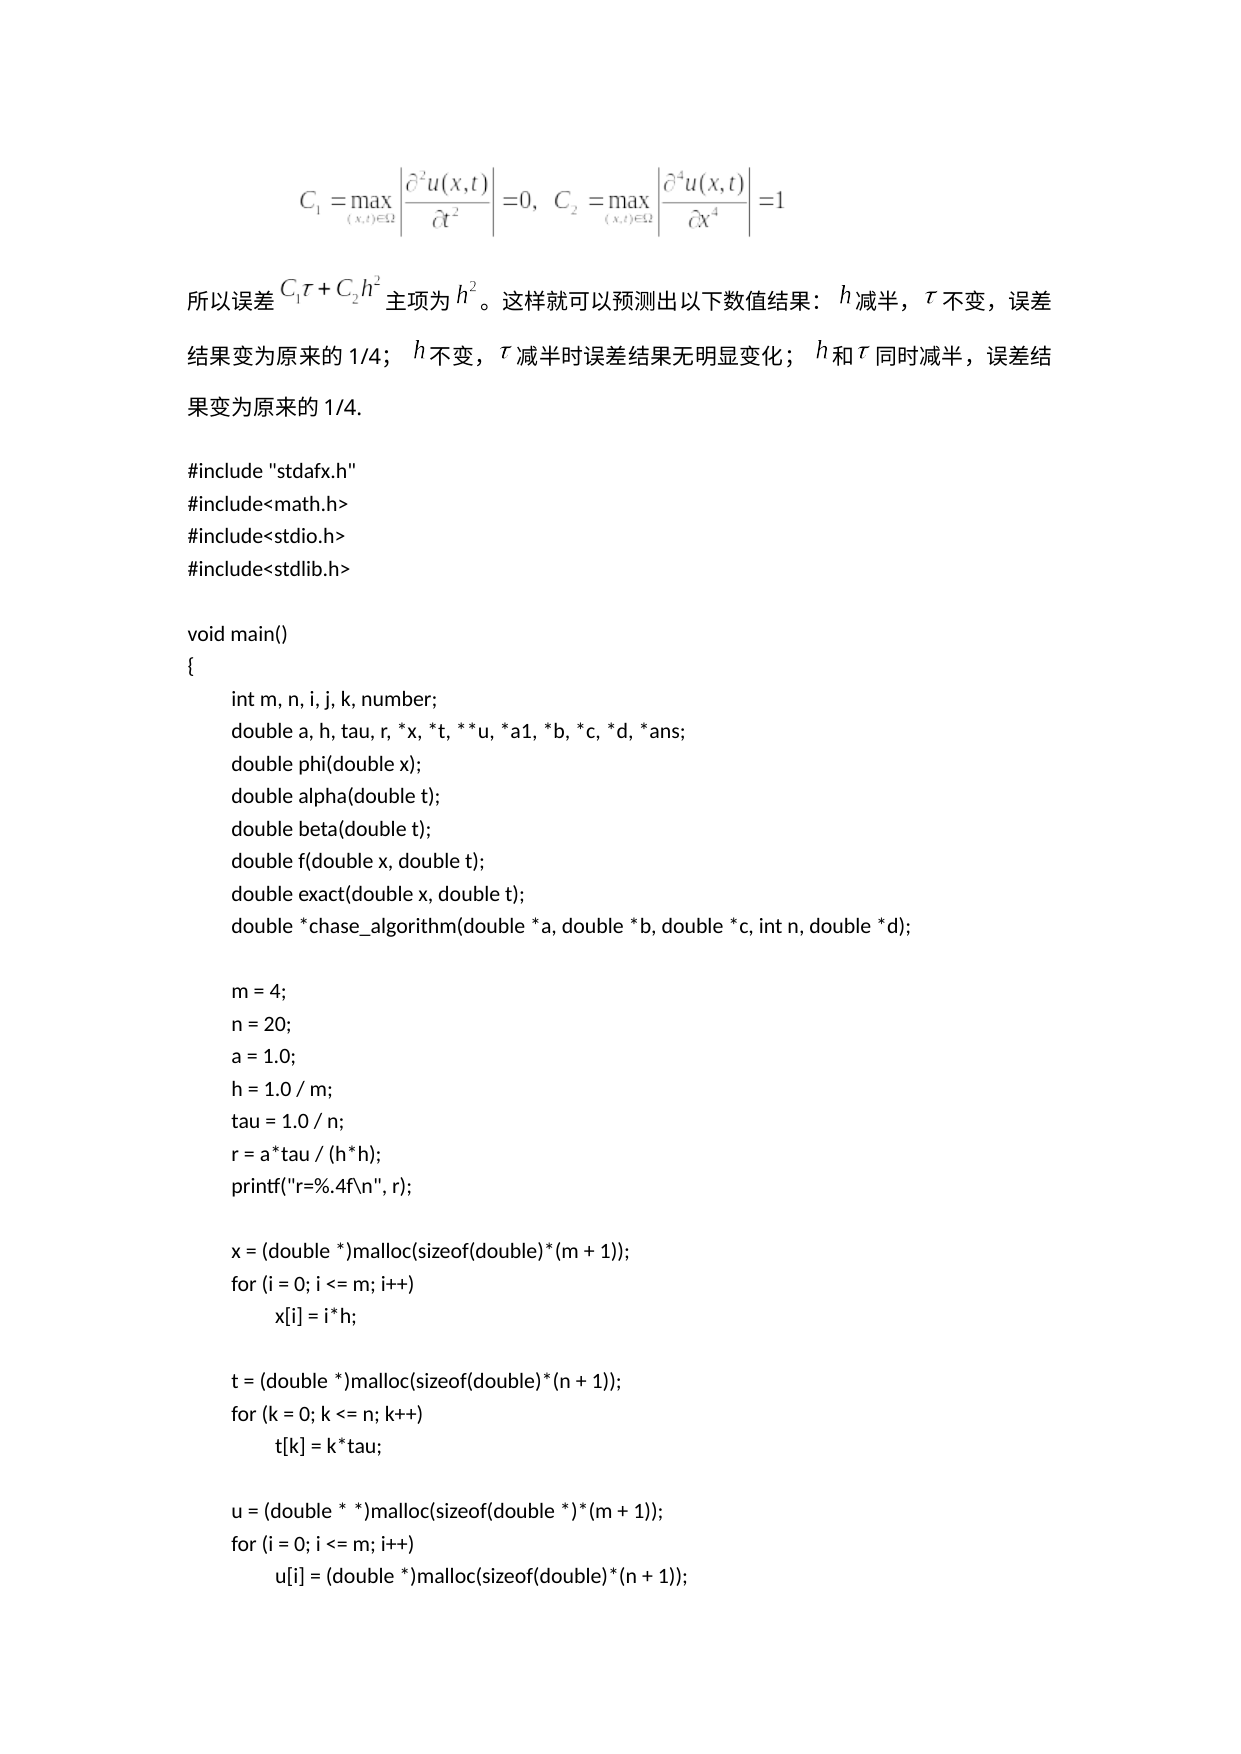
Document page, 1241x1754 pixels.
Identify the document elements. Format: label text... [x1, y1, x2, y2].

text #include<math.h> [187, 487, 1053, 519]
text t[k] = k*tau; [187, 1429, 1053, 1462]
text double f(double x, double t); [187, 844, 1053, 877]
text a = 1.0; [187, 1039, 1053, 1072]
text printf("r=%.4f\n", r); [187, 1169, 1053, 1202]
text for (i = 0; i <= m; i++) [187, 1527, 1053, 1559]
text double *chase_algorithm(double *a, double *b, double *c, int n, double *d); [187, 909, 1053, 942]
text m = 4; [187, 974, 1053, 1007]
text void main() [187, 617, 1053, 649]
text #include "stdafx.h" [187, 454, 1053, 487]
text #include<stdio.h> [187, 519, 1053, 552]
text t = (double *)malloc(sizeof(double)*(n + 1)); [187, 1364, 1053, 1397]
text for (k = 0; k <= n; k++) [187, 1397, 1053, 1429]
text for (i = 0; i <= m; i++) [187, 1267, 1053, 1299]
text double phi(double x); [187, 747, 1053, 779]
text double exact(double x, double t); [187, 877, 1053, 909]
text double alpha(double t); [187, 779, 1053, 812]
text r = a*tau / (h*h); [187, 1137, 1053, 1169]
text tau = 1.0 / n; [187, 1104, 1053, 1137]
text u[i] = (double *)malloc(sizeof(double)*(n + 1)); [187, 1559, 1053, 1592]
text x[i] = i*h; [187, 1299, 1053, 1332]
text u = (double * *)malloc(sizeof(double *)*(m + 1)); [187, 1494, 1053, 1527]
text double a, h, tau, r, *x, *t, **u, *a1, *b, *c, *d, *ans; [187, 714, 1053, 747]
text { [187, 649, 1053, 682]
text h = 1.0 / m; [187, 1072, 1053, 1104]
text int m, n, i, j, k, number; [187, 682, 1053, 714]
text #include<stdlib.h> [187, 552, 1053, 584]
text 所以误差主项为。这样就可以预测出以下数值结果：减半，不变，误差结果变为原来的1/4； 不变，减半时误差结果无明显变化； 和同时减半，误差结果变为原来的1/4. [187, 259, 1053, 422]
text x = (double *)malloc(sizeof(double)*(m + 1)); [187, 1234, 1053, 1267]
text n = 20; [187, 1007, 1053, 1039]
text double beta(double t); [187, 812, 1053, 844]
